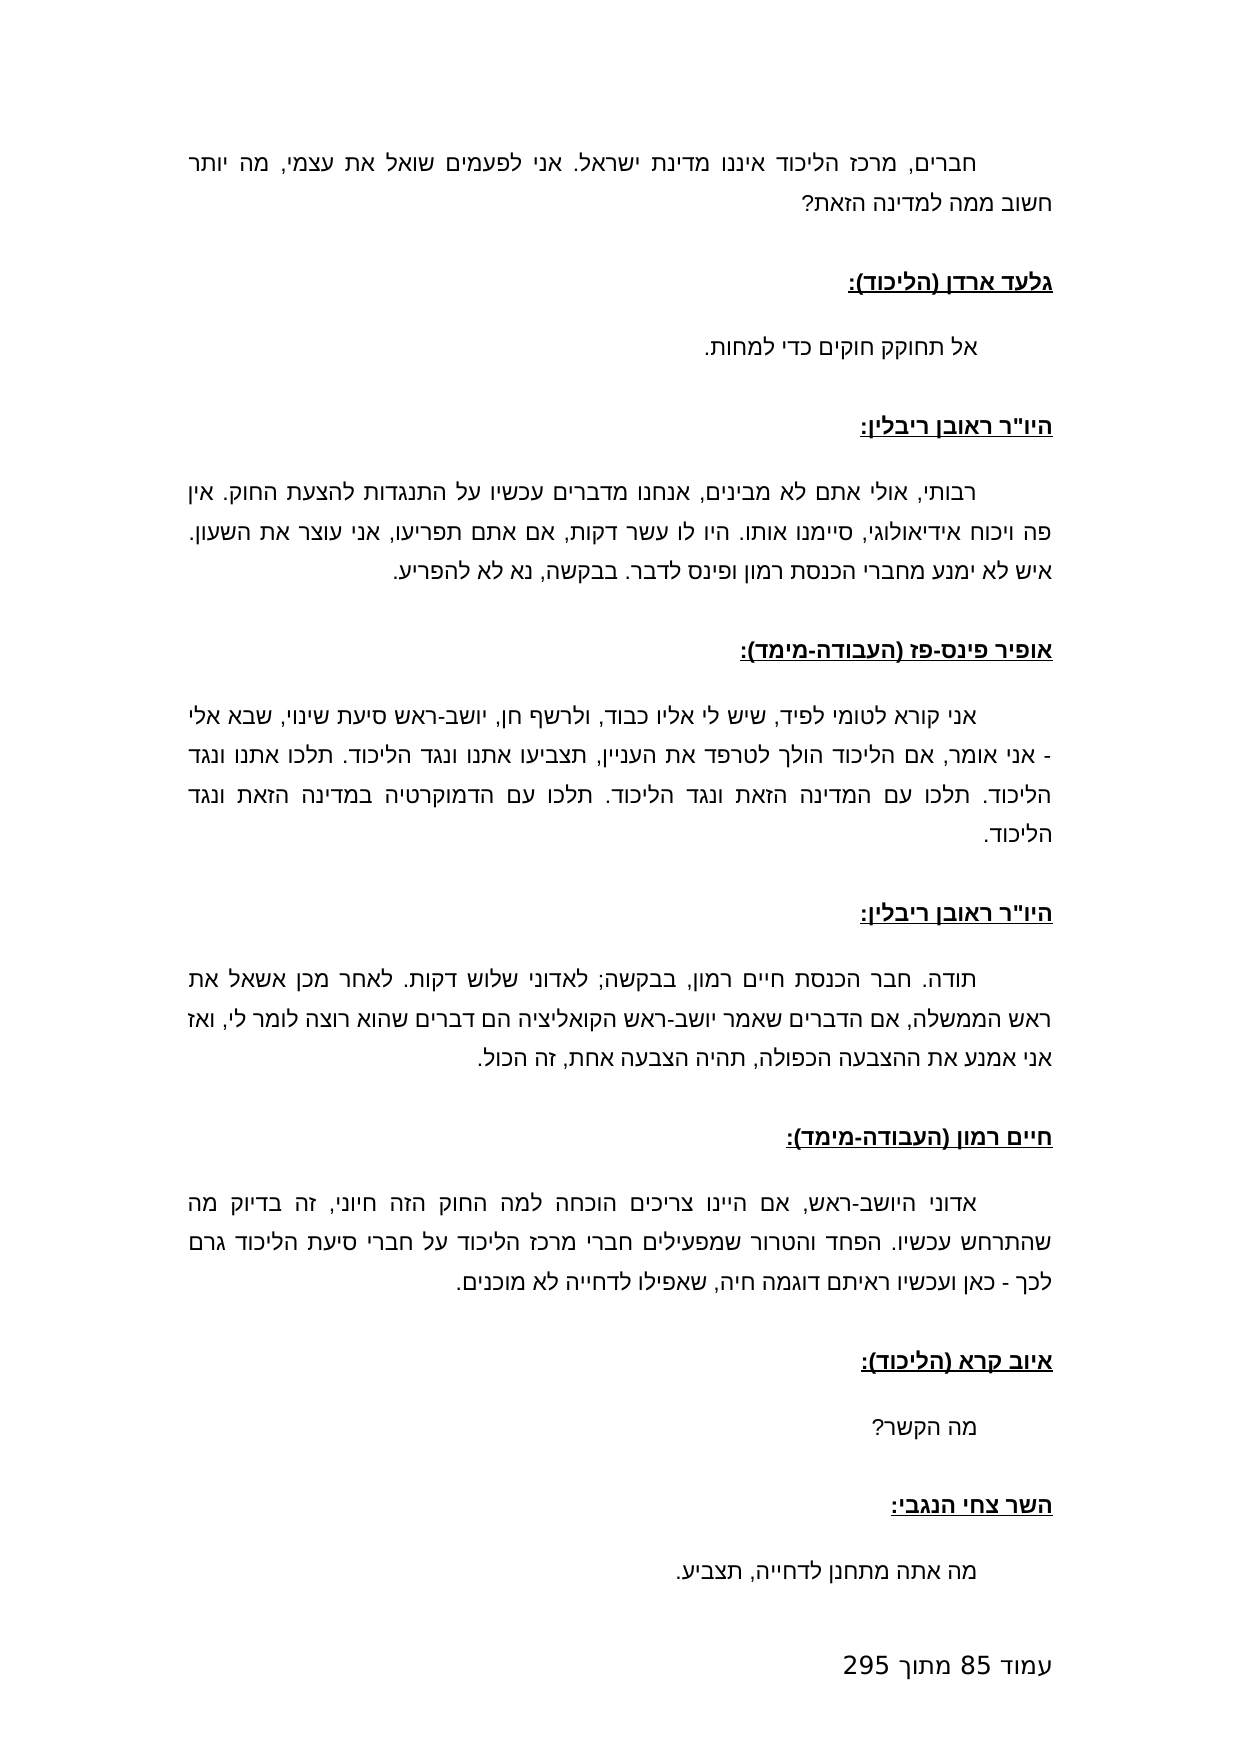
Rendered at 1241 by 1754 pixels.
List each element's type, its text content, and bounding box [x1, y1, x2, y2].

text מה אתה מתחנן לדחייה, תצביע. [187, 1558, 1053, 1585]
text מה הקשר? [187, 1413, 1053, 1440]
text גלעד ארדן (הליכוד): [187, 268, 1053, 295]
text אני קורא לטומי לפיד, שיש לי אליו כבוד, ולרשף חן, יושב-ראש סיעת שינוי, שבא אלי - אני אומר, אם הליכוד הולך לטרפד את העניין, תצביעו אתנו ונגד הליכוד. תלכו אתנו ונגד הליכוד. תלכו עם המדינה הזאת ונגד הליכוד. תלכו עם הדמוקרטיה במדינה הזאת ונגד הליכוד. [187, 703, 1053, 848]
text היו"ר ראובן ריבלין: [187, 900, 1053, 927]
text אדוני היושב-ראש, אם היינו צריכים הוכחה למה החוק הזה חיוני, זה בדיוק מה שהתרחש עכשיו. הפחד והטרור שמפעילים חברי מרכז הליכוד על חברי סיעת הליכוד גרם לכך - כאן ועכשיו ראיתם דוגמה חיה, שאפילו לדחייה לא מוכנים. [187, 1190, 1053, 1295]
text איוב קרא (הליכוד): [187, 1348, 1053, 1374]
text אל תחוקק חוקים כדי למחות. [187, 334, 1053, 361]
text חיים רמון (העבודה-מימד): [187, 1124, 1053, 1150]
text אופיר פינס-פז (העבודה-מימד): [187, 637, 1053, 663]
text תודה. חבר הכנסת חיים רמון, בבקשה; לאדוני שלוש דקות. לאחר מכן אשאל את ראש הממשלה, אם הדברים שאמר יושב-ראש הקואליציה הם דברים שהוא רוצה לומר לי, ואז אני אמנע את ההצבעה הכפולה, תהיה הצבעה אחת, זה הכול. [187, 966, 1053, 1071]
text השר צחי הנגבי: [187, 1492, 1053, 1519]
text חברים, מרכז הליכוד איננו מדינת ישראל. אני לפעמים שואל את עצמי, מה יותר חשוב ממה למדינה הזאת? [187, 150, 1053, 216]
text היו"ר ראובן ריבלין: [187, 413, 1053, 439]
text רבותי, אולי אתם לא מבינים, אנחנו מדברים עכשיו על התנגדות להצעת החוק. אין פה ויכוח אידיאולוגי, סיימנו אותו. היו לו עשר דקות, אם אתם תפריעו, אני עוצר את השעון. איש לא ימנע מחברי הכנסת רמון ופינס לדבר. בבקשה, נא לא להפריע. [187, 479, 1053, 584]
